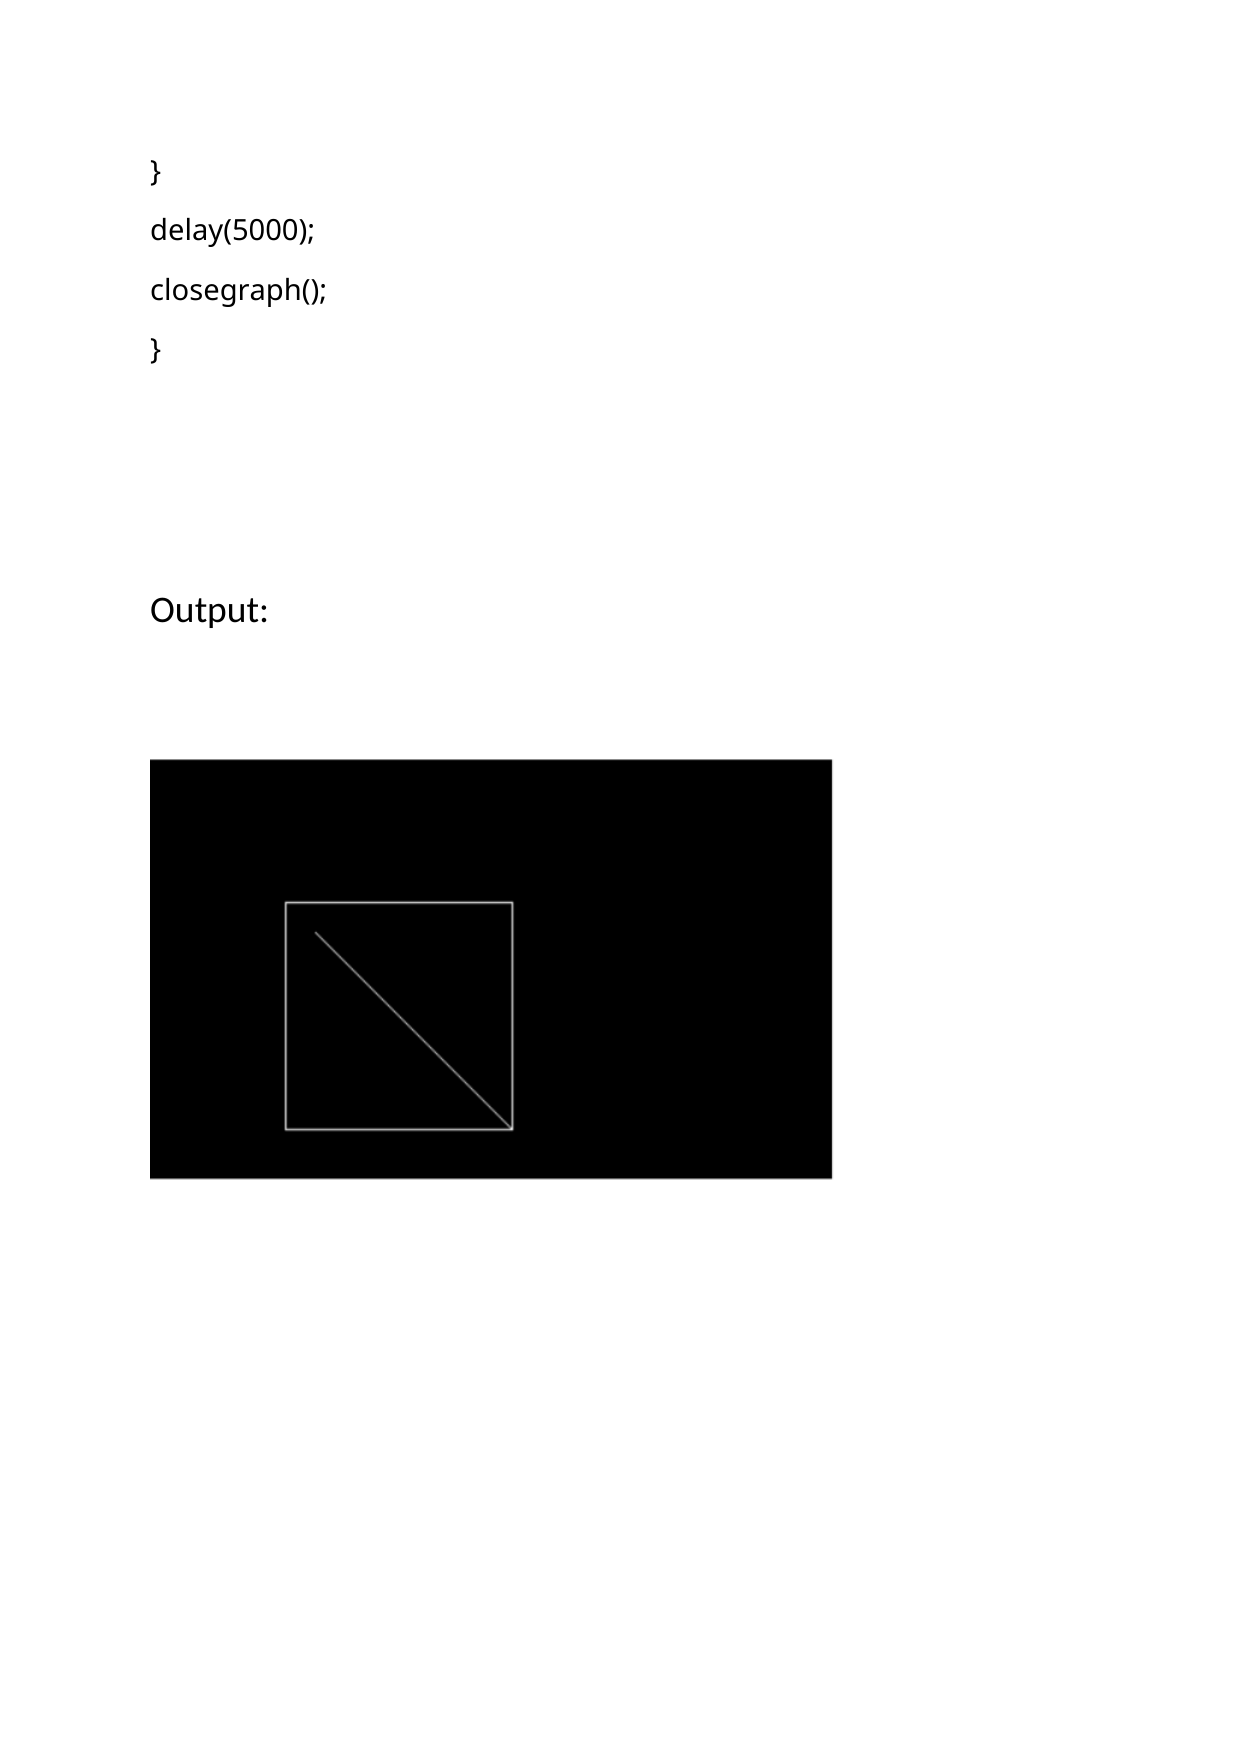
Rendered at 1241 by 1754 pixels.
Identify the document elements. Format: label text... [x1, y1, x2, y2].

text } [150, 150, 1090, 190]
text delay(5000); [150, 209, 1090, 249]
text closegraph(); [150, 269, 1090, 309]
picture [150, 758, 840, 1187]
text Output: [150, 586, 1090, 632]
text } [150, 328, 1090, 368]
